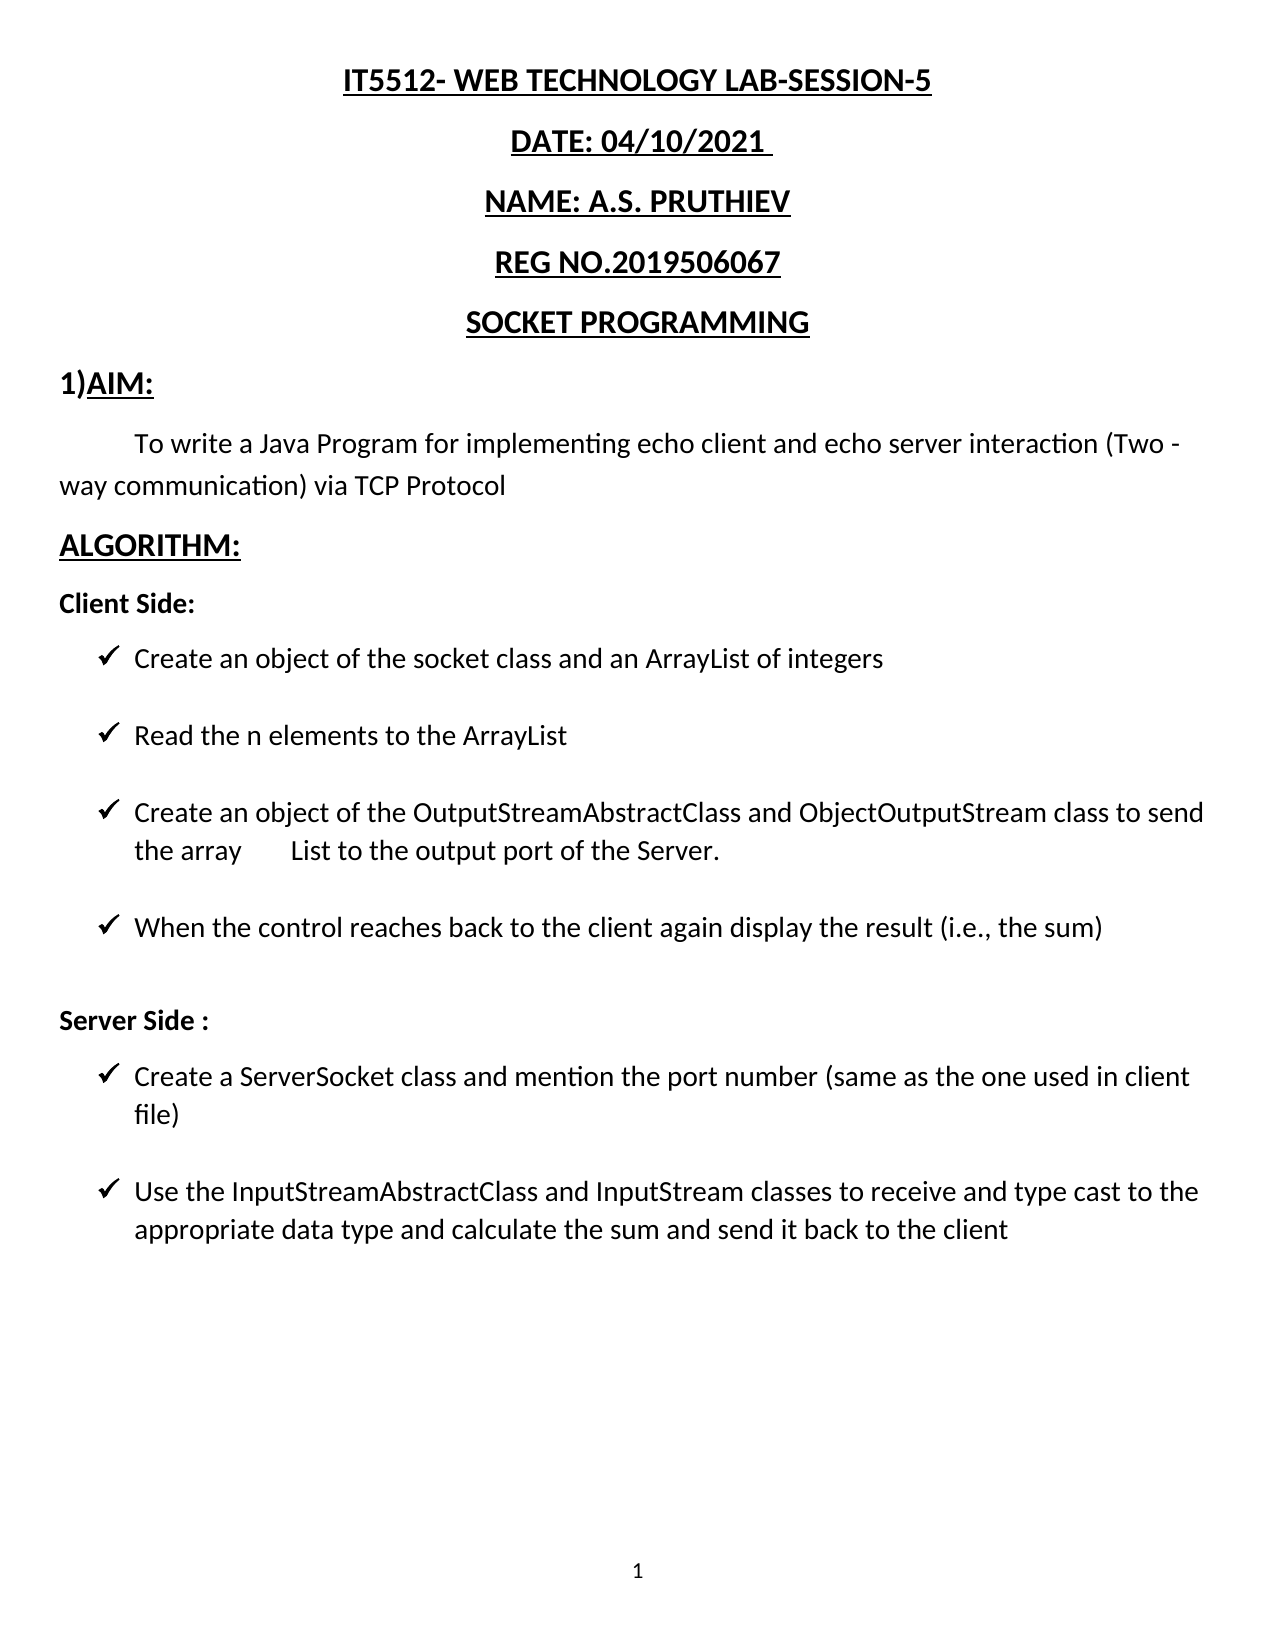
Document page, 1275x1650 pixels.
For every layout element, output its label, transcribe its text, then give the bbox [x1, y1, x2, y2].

text REG NO.2019506067 [59, 241, 1216, 282]
text 1)AIM: [59, 362, 1216, 403]
list Create an object of the OutputStreamAbstractClass and ObjectOutputStream class to send the array List to the output port of the Server. [97, 794, 1216, 868]
text SOCKET PROGRAMMING [59, 302, 1216, 342]
text ALGORITHM: [59, 524, 1216, 565]
text Server Side : [59, 1002, 1216, 1038]
list Read the n elements to the ArrayList [97, 717, 1216, 752]
list Create a ServerSocket class and mention the port number (same as the one used in client file) [97, 1058, 1216, 1132]
text Client Side: [59, 585, 1216, 620]
text To write a Java Program for implementing echo client and echo server interaction (Two -way communication) via TCP Protocol [59, 426, 1216, 502]
list Create an object of the socket class and an ArrayList of integers [97, 640, 1216, 676]
list Use the InputStreamAbstractClass and InputStream classes to receive and type cast to the appropriate data type and calculate the sum and send it back to the client [97, 1173, 1216, 1247]
text DATE: 04/10/2021 [59, 120, 1216, 160]
list When the control reaches back to the client again display the result (i.e., the sum) [97, 909, 1216, 944]
text IT5512- WEB TECHNOLOGY LAB-SESSION-5 [59, 59, 1216, 100]
text NAME: A.S. PRUTHIEV [59, 180, 1216, 221]
